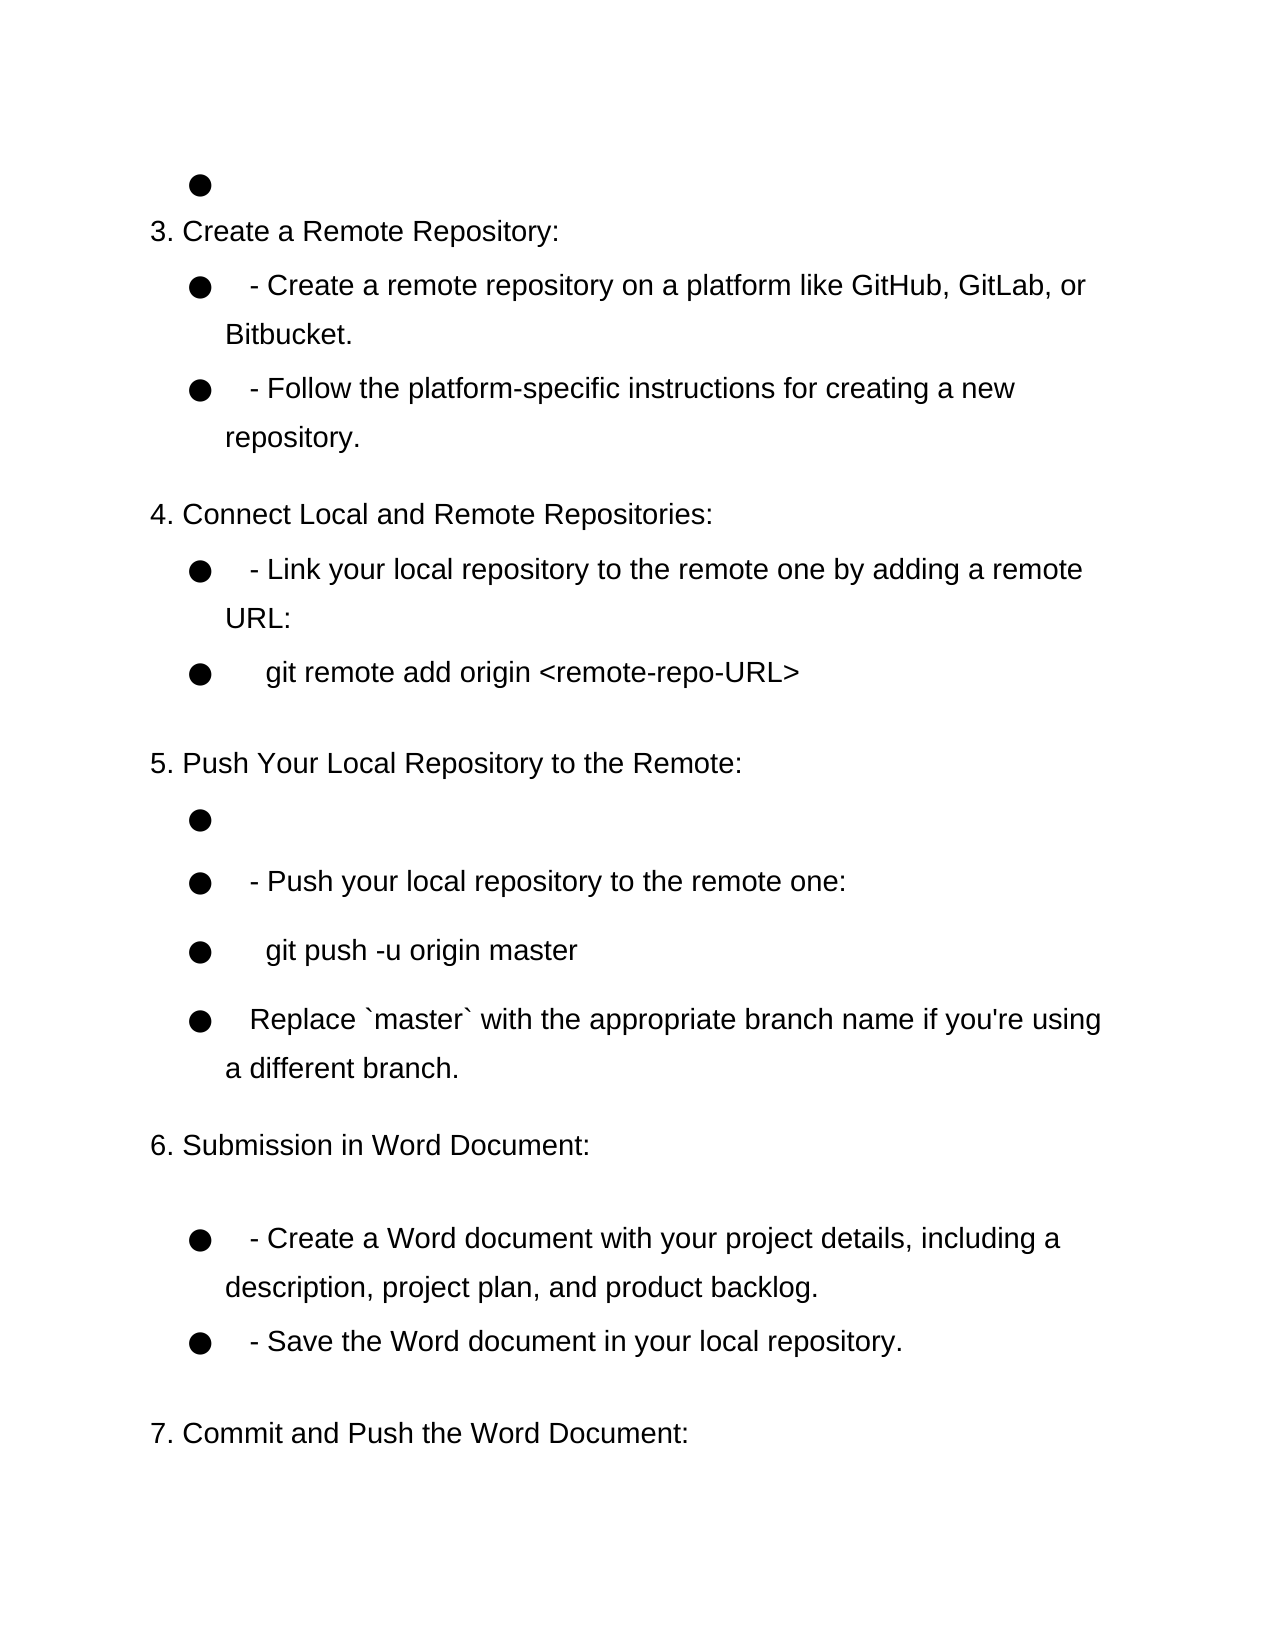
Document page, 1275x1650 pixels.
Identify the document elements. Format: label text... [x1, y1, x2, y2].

text 5. Push Your Local Repository to the Remote: [150, 747, 1125, 780]
list - Push your local repository to the remote one: [187, 849, 1125, 908]
list git push -u origin master [187, 917, 1125, 977]
list - Follow the platform-specific instructions for creating a new repository. [187, 356, 1125, 454]
list git remote add origin <remote-repo-URL> [187, 639, 1125, 699]
text 4. Connect Local and Remote Repositories: [150, 497, 1125, 531]
list - Create a Word document with your project details, including a description, project plan, and product backlog. [187, 1205, 1125, 1303]
text 3. Create a Remote Repository: [150, 214, 1125, 247]
text 7. Commit and Push the Word Document: [150, 1416, 1125, 1449]
list - Link your local repository to the remote one by adding a remote URL: [187, 536, 1125, 634]
list - Save the Word document in your local repository. [187, 1308, 1125, 1368]
text 6. Submission in Word Document: [150, 1128, 1125, 1162]
list - Create a remote repository on a platform like GitHub, GitLab, or Bitbucket. [187, 252, 1125, 351]
list Replace `master` with the appropriate branch name if you're using a different branch. [187, 986, 1125, 1084]
